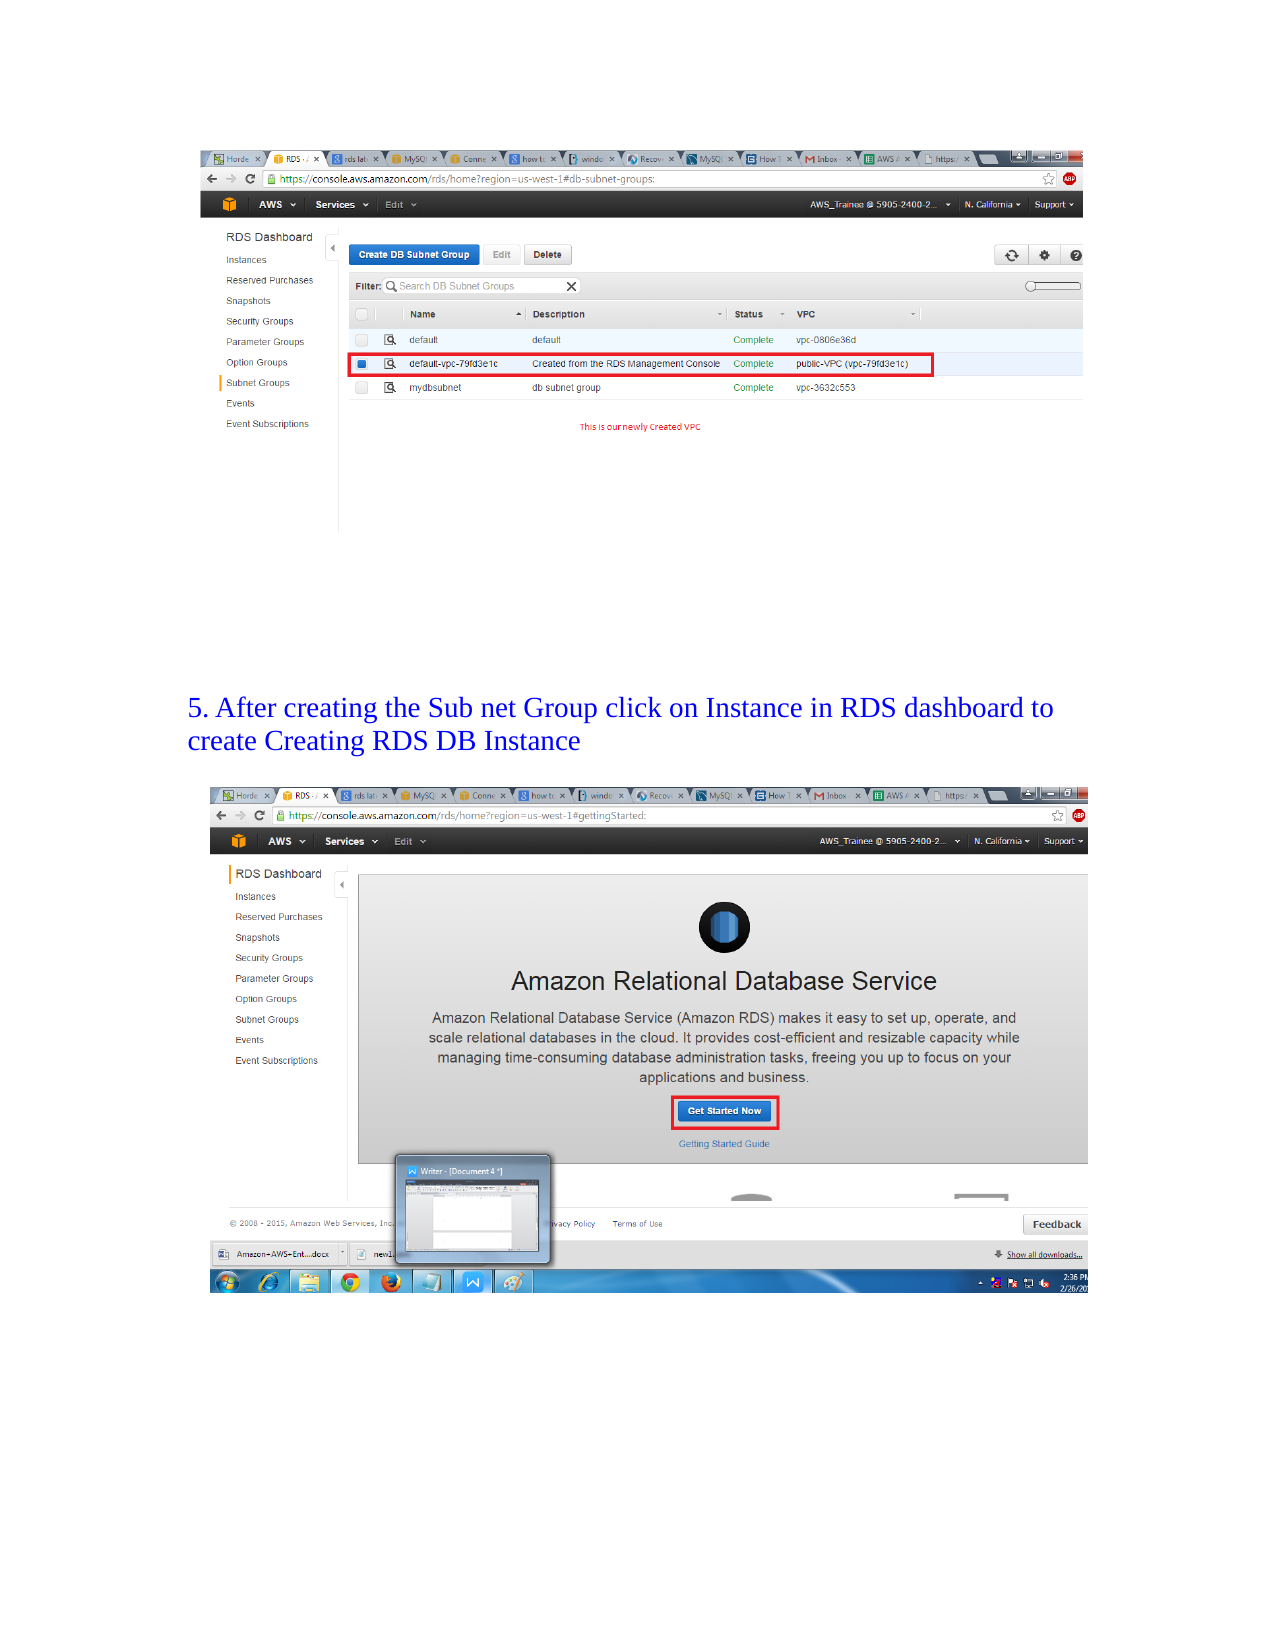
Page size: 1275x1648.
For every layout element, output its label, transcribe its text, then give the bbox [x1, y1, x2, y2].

picture [187, 149, 1088, 657]
text 5. After creating the Sub net Group click on Instance in RDS dashboard to create Creating RDS DB Instance [187, 690, 1088, 757]
picture [187, 785, 1088, 1293]
